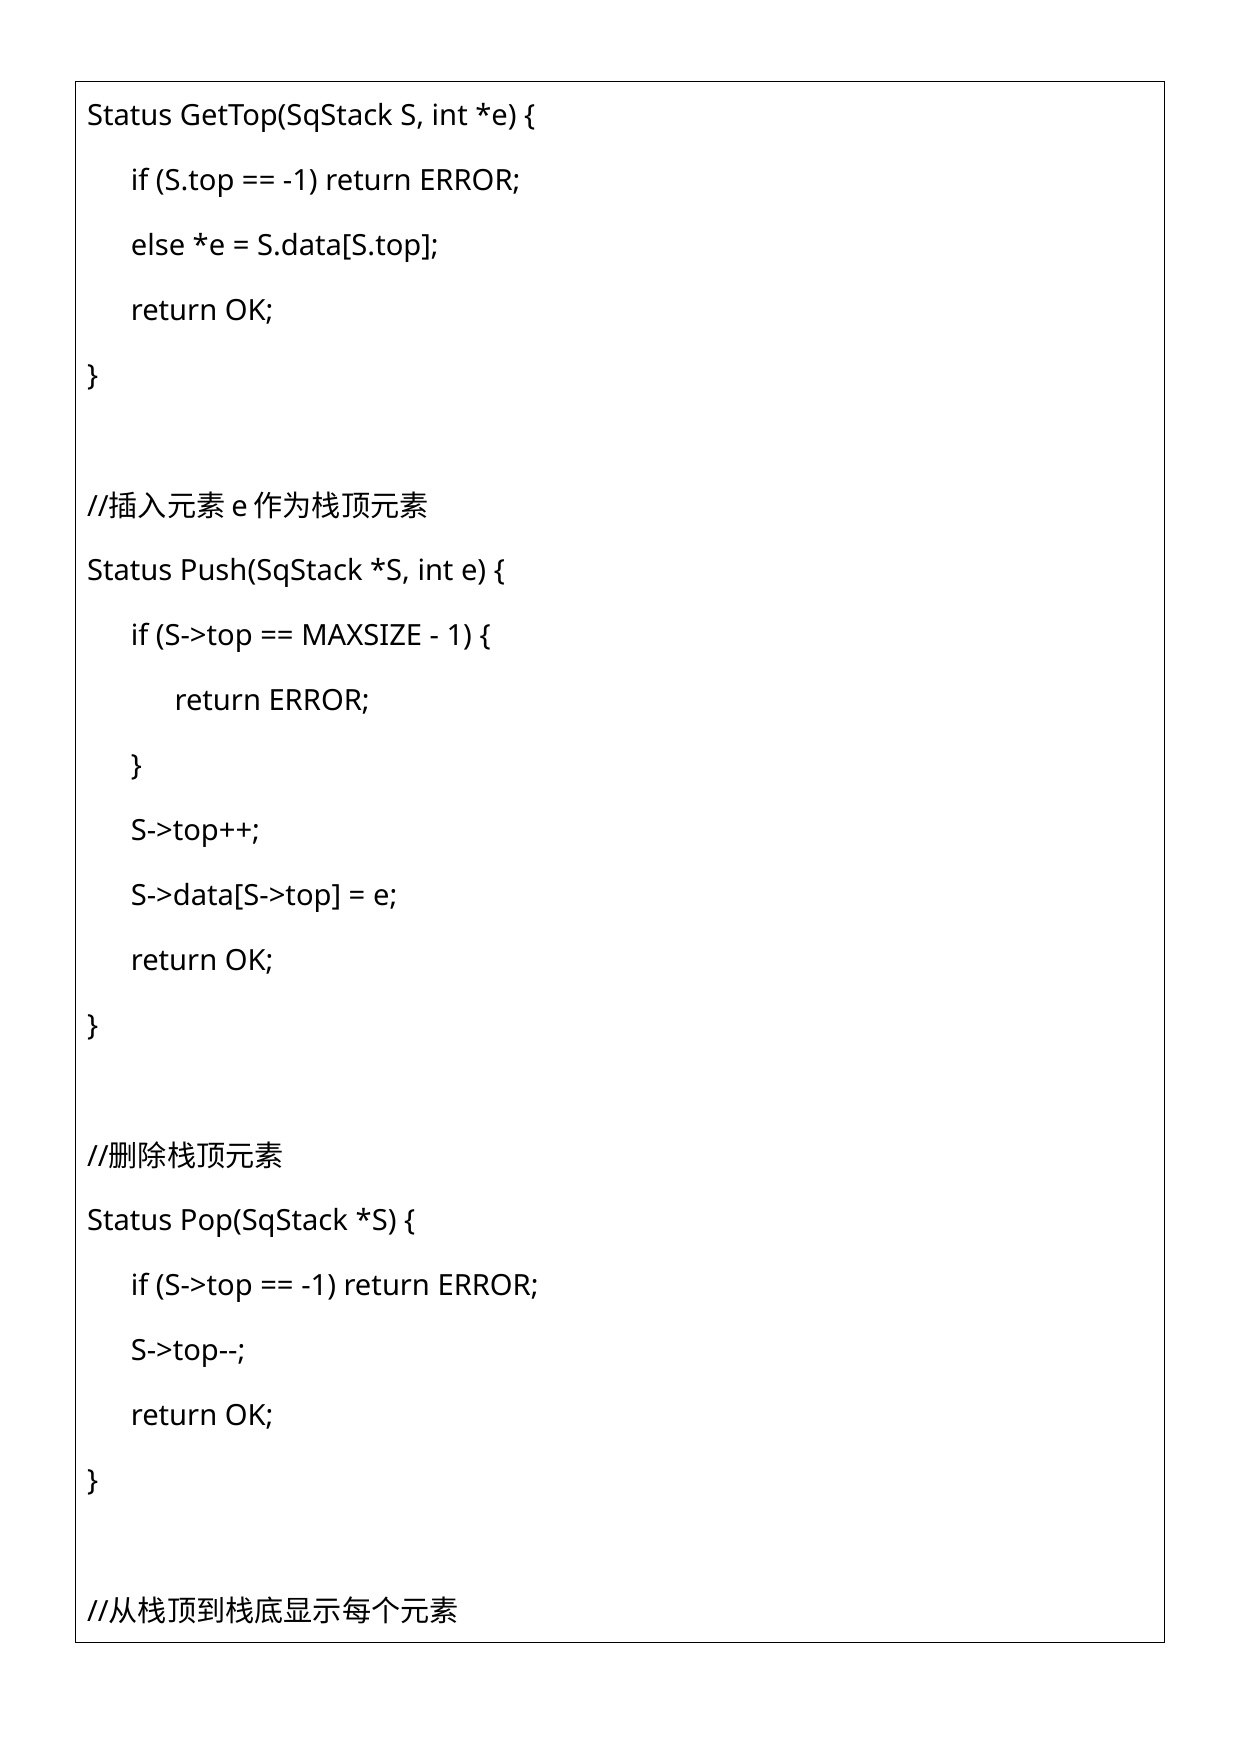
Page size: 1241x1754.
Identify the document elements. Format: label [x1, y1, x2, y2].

table_cell [76, 82, 1164, 1642]
